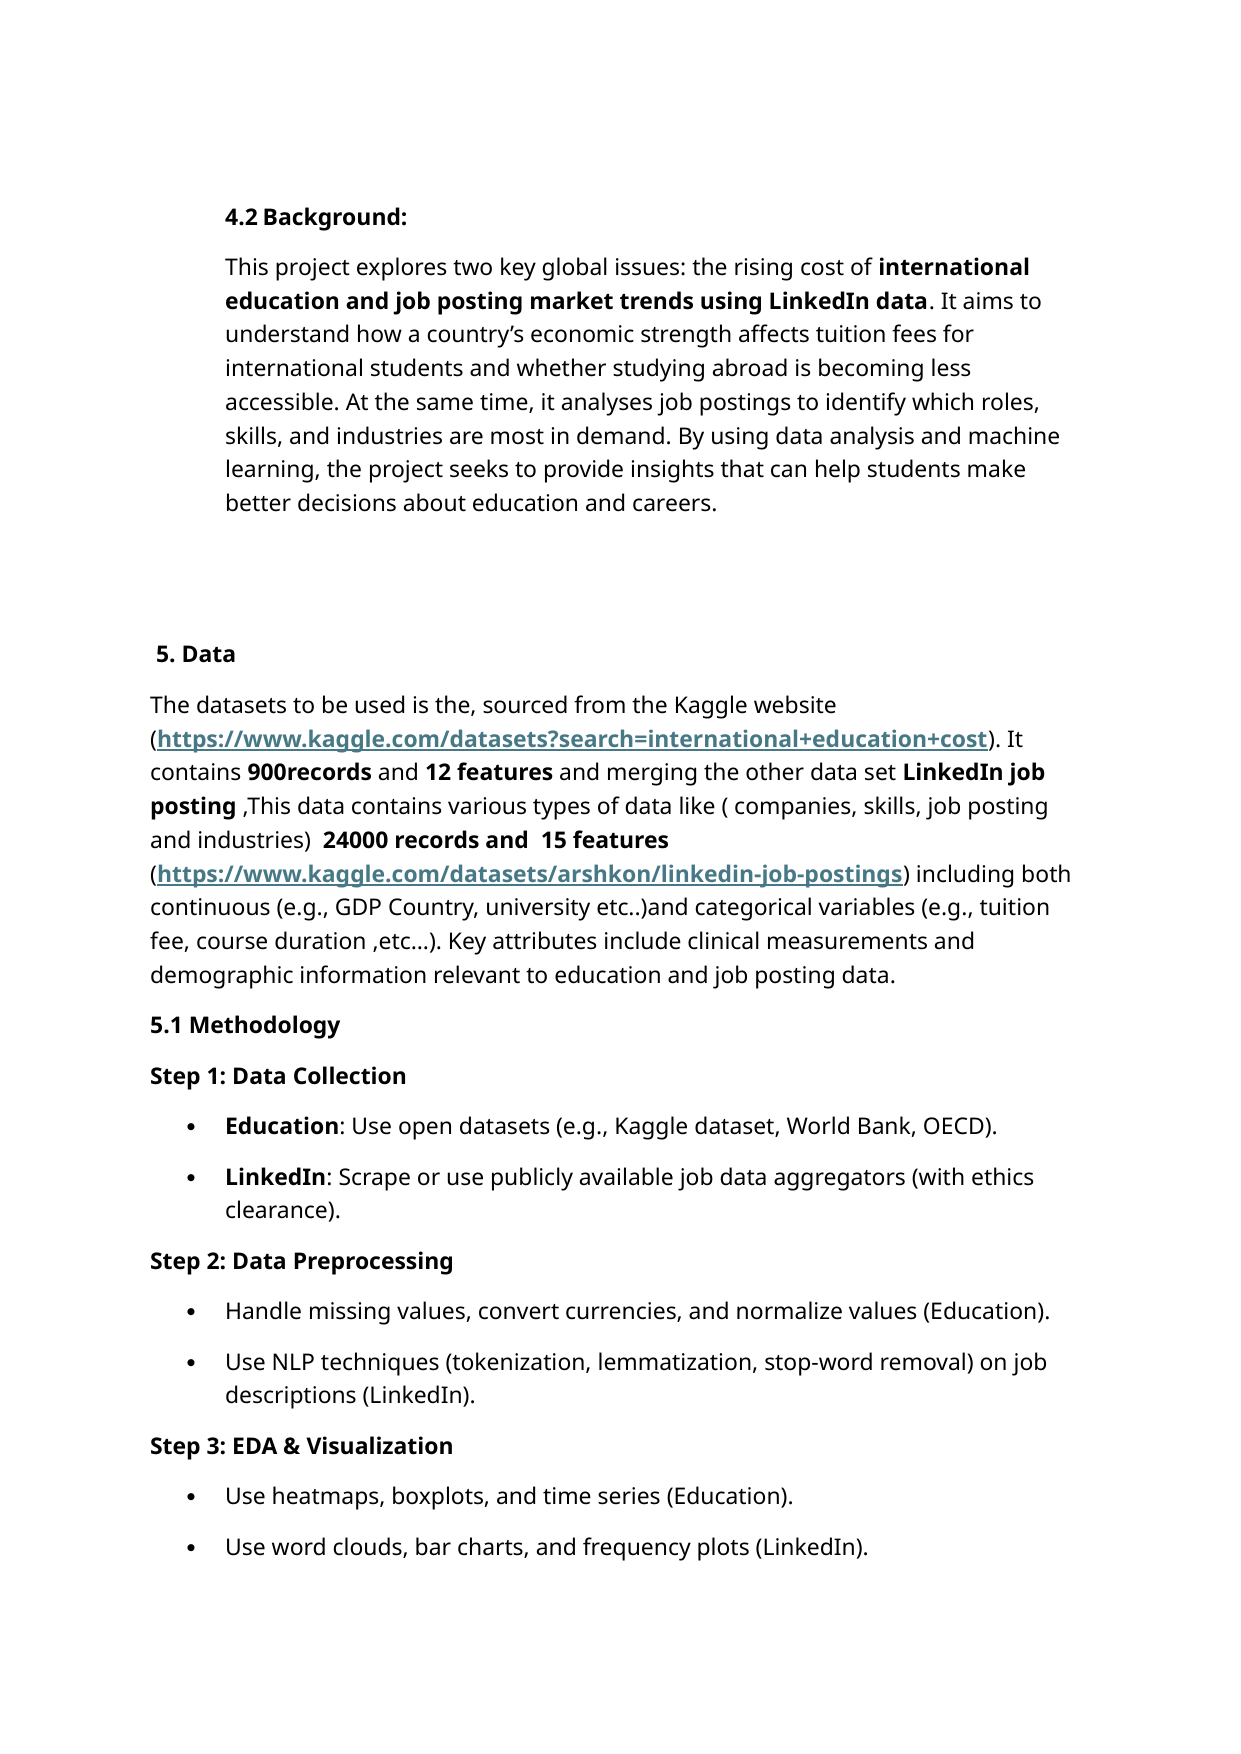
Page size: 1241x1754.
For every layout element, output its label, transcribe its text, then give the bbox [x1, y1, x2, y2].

list Use word clouds, bar charts, and frequency plots (LinkedIn). [187, 1530, 1090, 1562]
list Use heatmaps, boxplots, and time series (Education). [187, 1480, 1090, 1511]
text This project explores two key global issues: the rising cost of international education and job posting market trends using LinkedIn data. It aims to understand how a country’s economic strength affects tuition fees for international students and whether studying abroad is becoming less accessible. At the same time, it analyses job postings to identify which roles, skills, and industries are most in demand. By using data analysis and machine learning, the project seeks to provide insights that can help students make better decisions about education and careers. [225, 251, 1090, 518]
text The datasets to be used is the, sourced from the Kaggle website (https://www.kaggle.com/datasets?search=international+education+cost). It contains 900records and 12 features and merging the other data set LinkedIn job posting ,This data contains various types of data like ( companies, skills, job posting and industries) 24000 records and 15 features (https://www.kaggle.com/datasets/arshkon/linkedin-job-postings) including both continuous (e.g., GDP Country, university etc..)and categorical variables (e.g., tuition fee, course duration ,etc…). Key attributes include clinical measurements and demographic information relevant to education and job posting data. [150, 689, 1090, 990]
text Step 3: EDA & Visualization [150, 1429, 1090, 1461]
list LinkedIn: Scrape or use publicly available job data aggregators (with ethics clearance). [187, 1160, 1090, 1225]
text Step 2: Data Preprocessing [150, 1244, 1090, 1276]
text Step 1: Data Collection [150, 1059, 1090, 1091]
text 5.1 Methodology [150, 1009, 1090, 1040]
list Use NLP techniques (tokenization, lemmatization, stop-word removal) on job descriptions (LinkedIn). [187, 1345, 1090, 1410]
list Background: [225, 200, 1090, 232]
list Handle missing values, convert currencies, and normalize values (Education). [187, 1295, 1090, 1326]
text 5. Data [150, 638, 1090, 669]
list Education: Use open datasets (e.g., Kaggle dataset, World Bank, OECD). [187, 1110, 1090, 1141]
